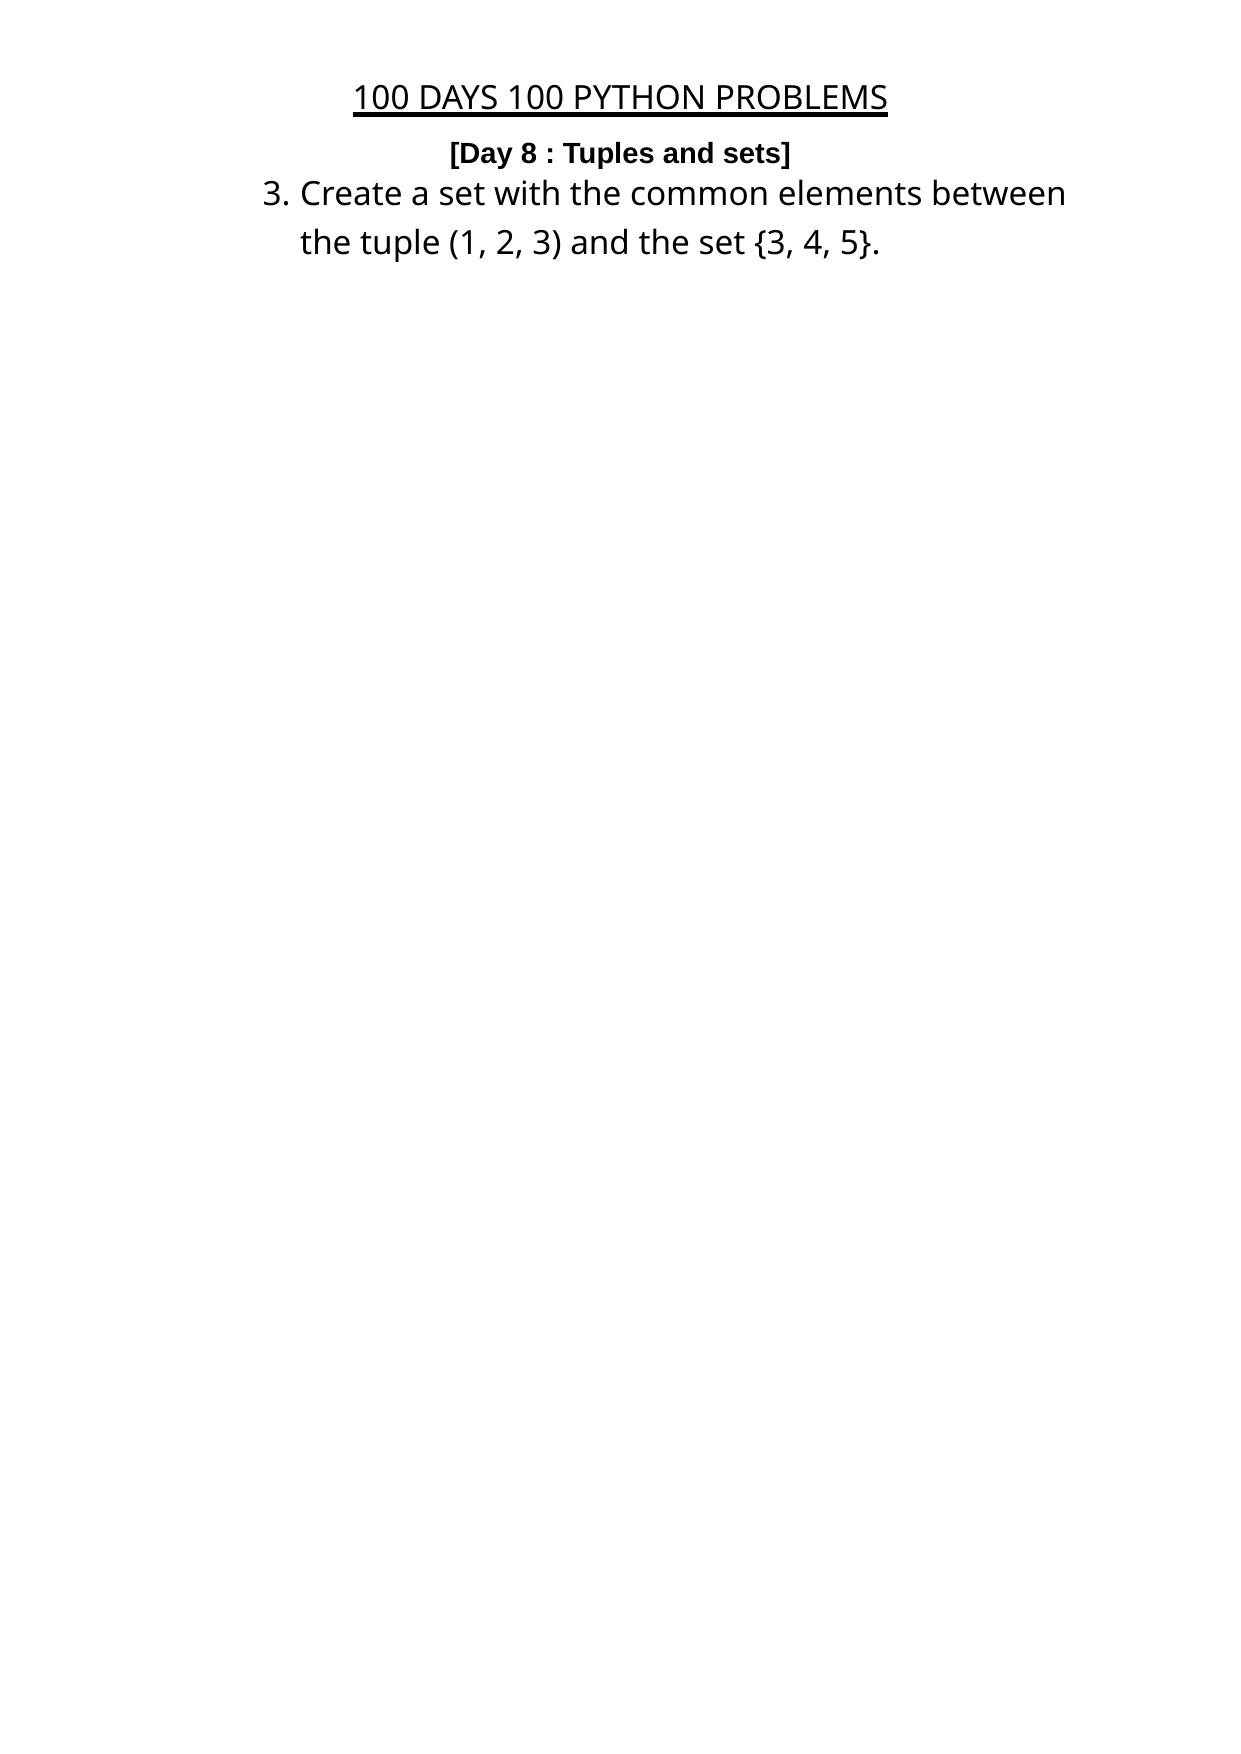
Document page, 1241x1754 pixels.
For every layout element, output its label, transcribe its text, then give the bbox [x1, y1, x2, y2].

list Create a set with the common elements between the tuple (1, 2, 3) and the set {3, 4, 5}. [262, 170, 1090, 264]
